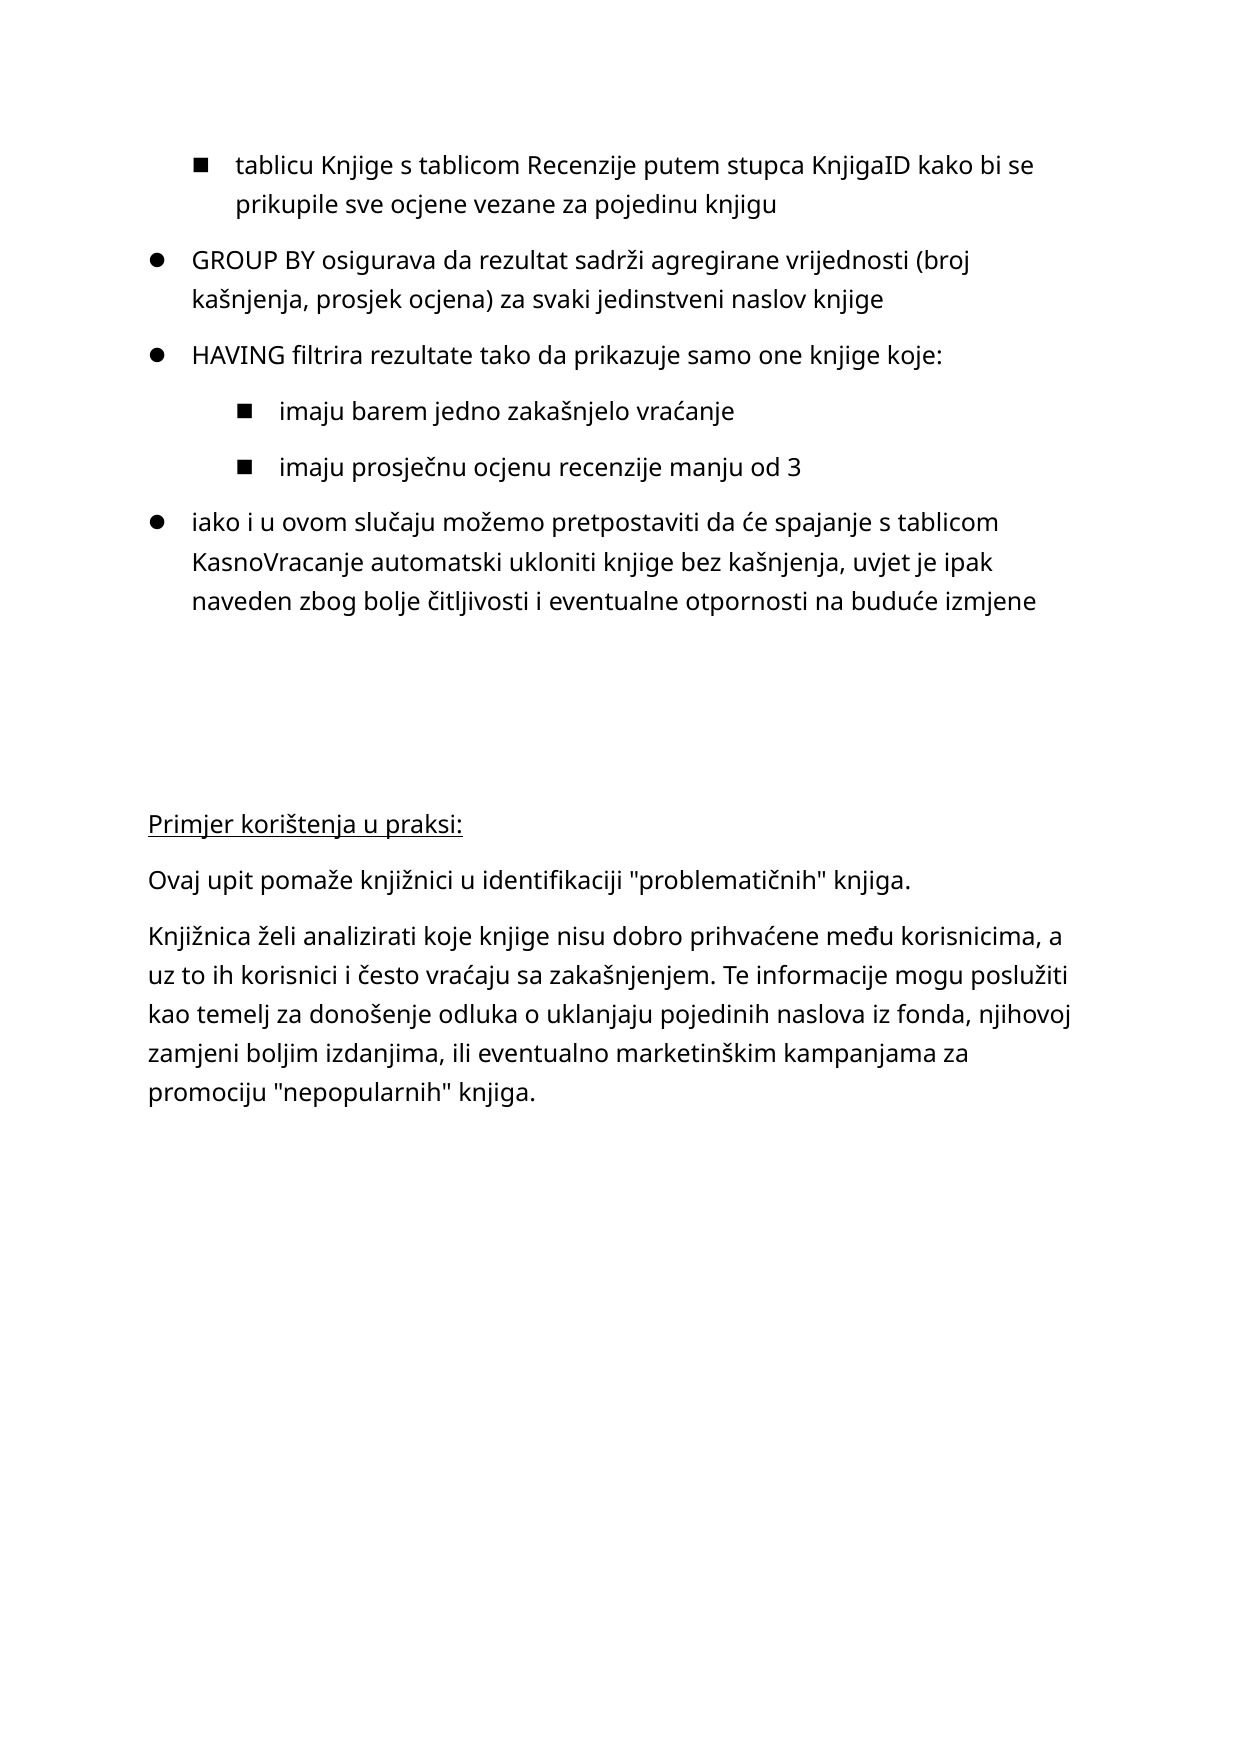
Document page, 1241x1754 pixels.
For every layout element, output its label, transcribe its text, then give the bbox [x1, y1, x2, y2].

list iako i u ovom slučaju možemo pretpostaviti da će spajanje s tablicom KasnoVracanje automatski ukloniti knjige bez kašnjenja, uvjet je ipak naveden zbog bolje čitljivosti i eventualne otpornosti na buduće izmjene [148, 505, 1093, 617]
list imaju prosječnu ocjenu recenzije manju od 3 [235, 449, 1093, 483]
list Primjer korištenja u praksi: [148, 807, 1093, 841]
list imaju barem jedno zakašnjelo vraćanje [235, 393, 1093, 427]
list Knjižnica želi analizirati koje knjige nisu dobro prihvaćene među korisnicima, a uz to ih korisnici i često vraćaju sa zakašnjenjem. Te informacije mogu poslužiti kao temelj za donošenje odluka o uklanjaju pojedinih naslova iz fonda, njihovoj zamjeni boljim izdanjima, ili eventualno marketinškim kampanjama za promociju "nepopularnih" knjiga. [148, 918, 1093, 1109]
list HAVING filtrira rezultate tako da prikazuje samo one knjige koje: [148, 338, 1093, 372]
list Ovaj upit pomaže knjižnici u identifikaciji "problematičnih" knjiga. [148, 863, 1093, 897]
list tablicu Knjige s tablicom Recenzije putem stupca KnjigaID kako bi se prikupile sve ocjene vezane za pojedinu knjigu [191, 148, 1093, 221]
list GROUP BY osigurava da rezultat sadrži agregirane vrijednosti (broj kašnjenja, prosjek ocjena) za svaki jedinstveni naslov knjige [148, 243, 1093, 316]
